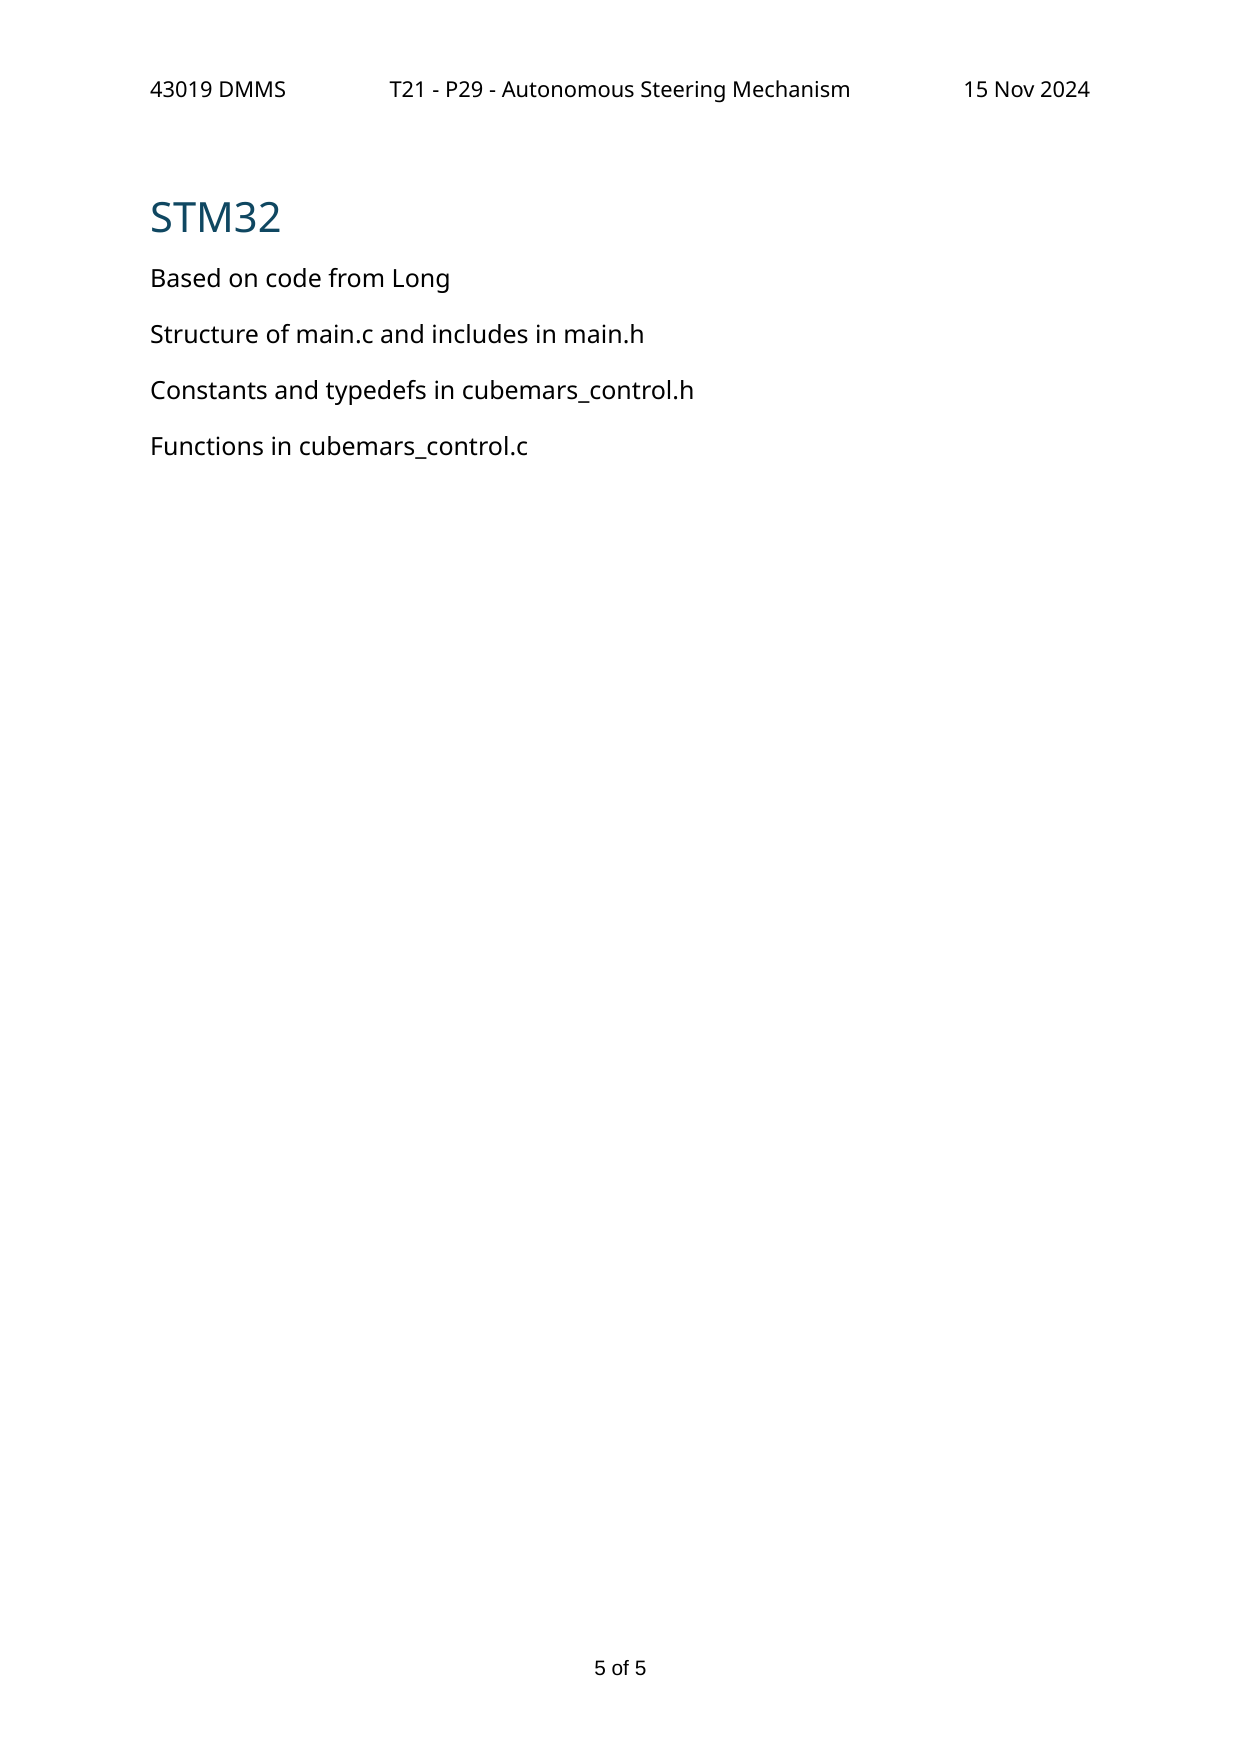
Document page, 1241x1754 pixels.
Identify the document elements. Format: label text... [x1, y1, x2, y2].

text Functions in cubemars_control.c [150, 428, 1090, 463]
text Based on code from Long [150, 261, 1090, 295]
text Constants and typedefs in cubemars_control.h [150, 373, 1090, 407]
text Structure of main.c and includes in main.h [150, 317, 1090, 351]
subtitle STM32 [150, 187, 1090, 244]
